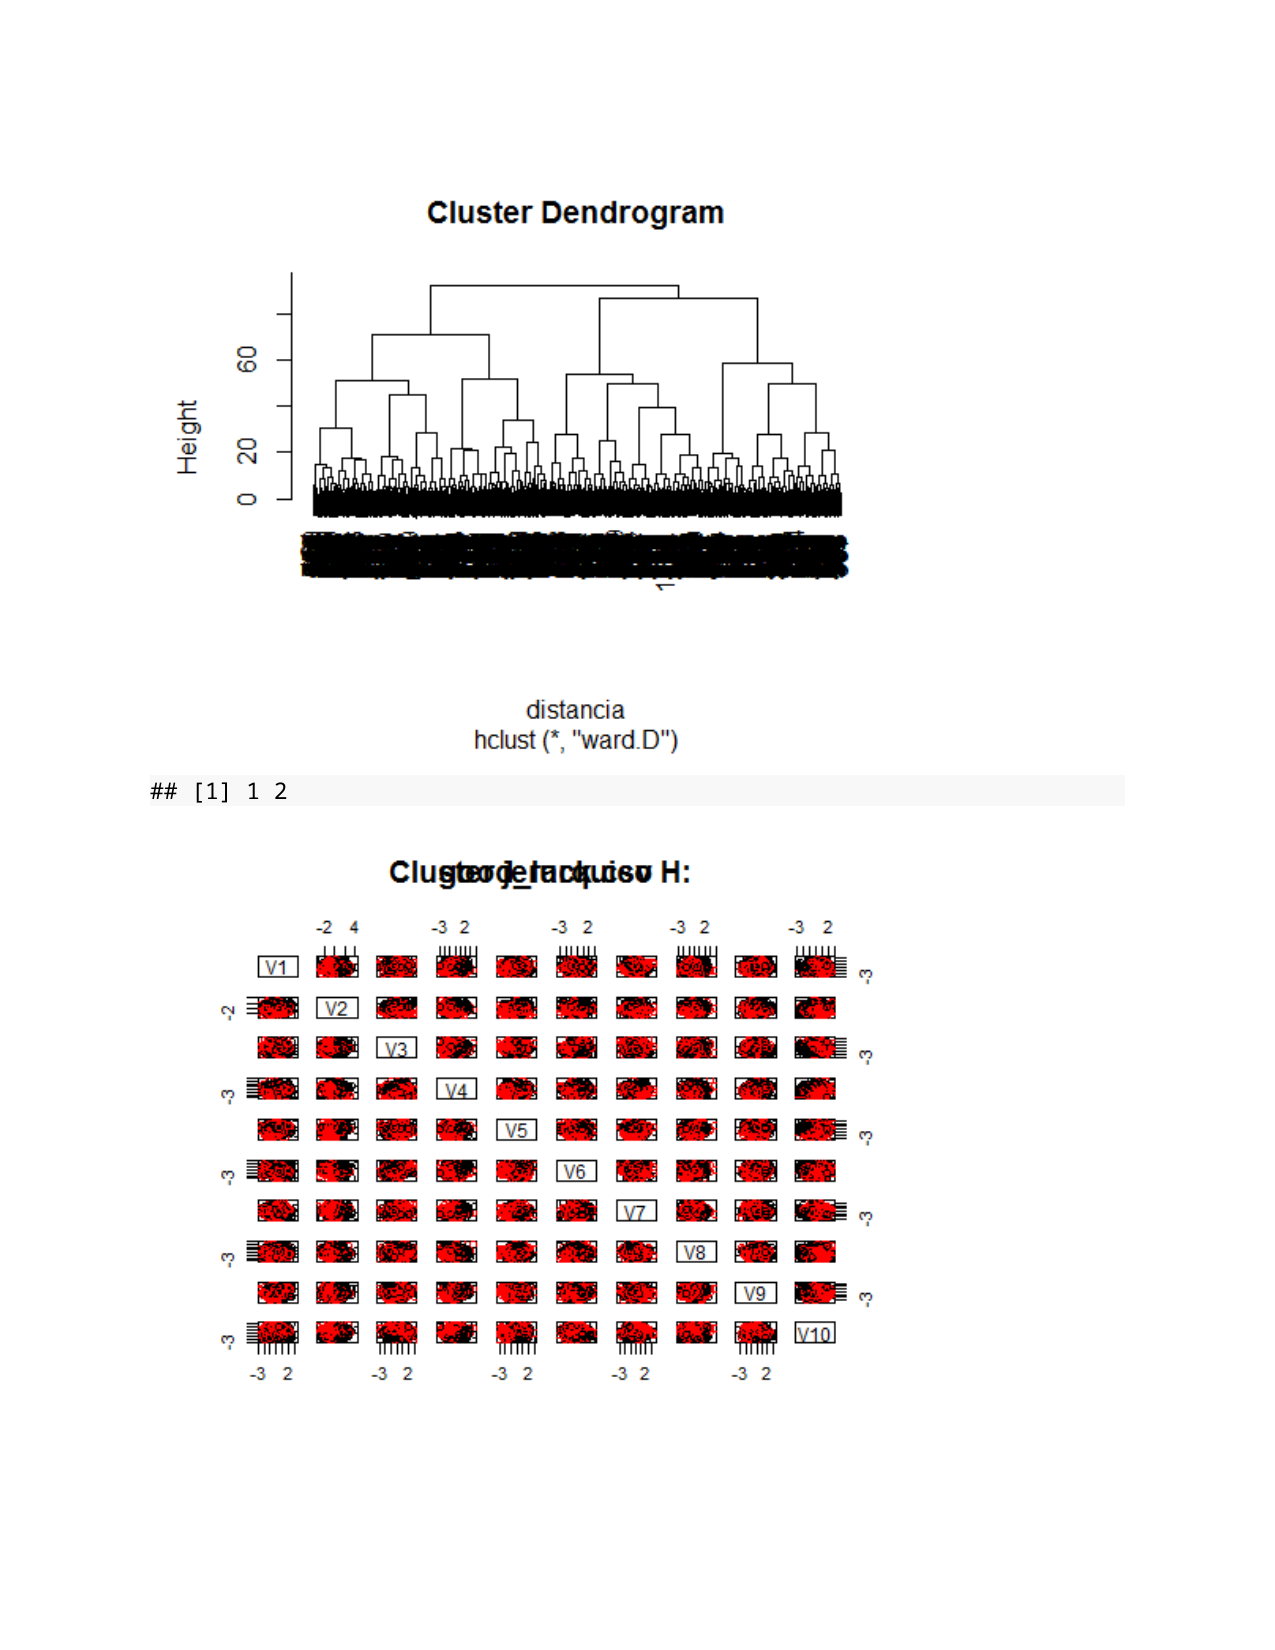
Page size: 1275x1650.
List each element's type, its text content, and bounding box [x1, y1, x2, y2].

text ## [1] 1 2 [150, 775, 1125, 806]
picture [168, 150, 925, 757]
picture [168, 827, 925, 1434]
